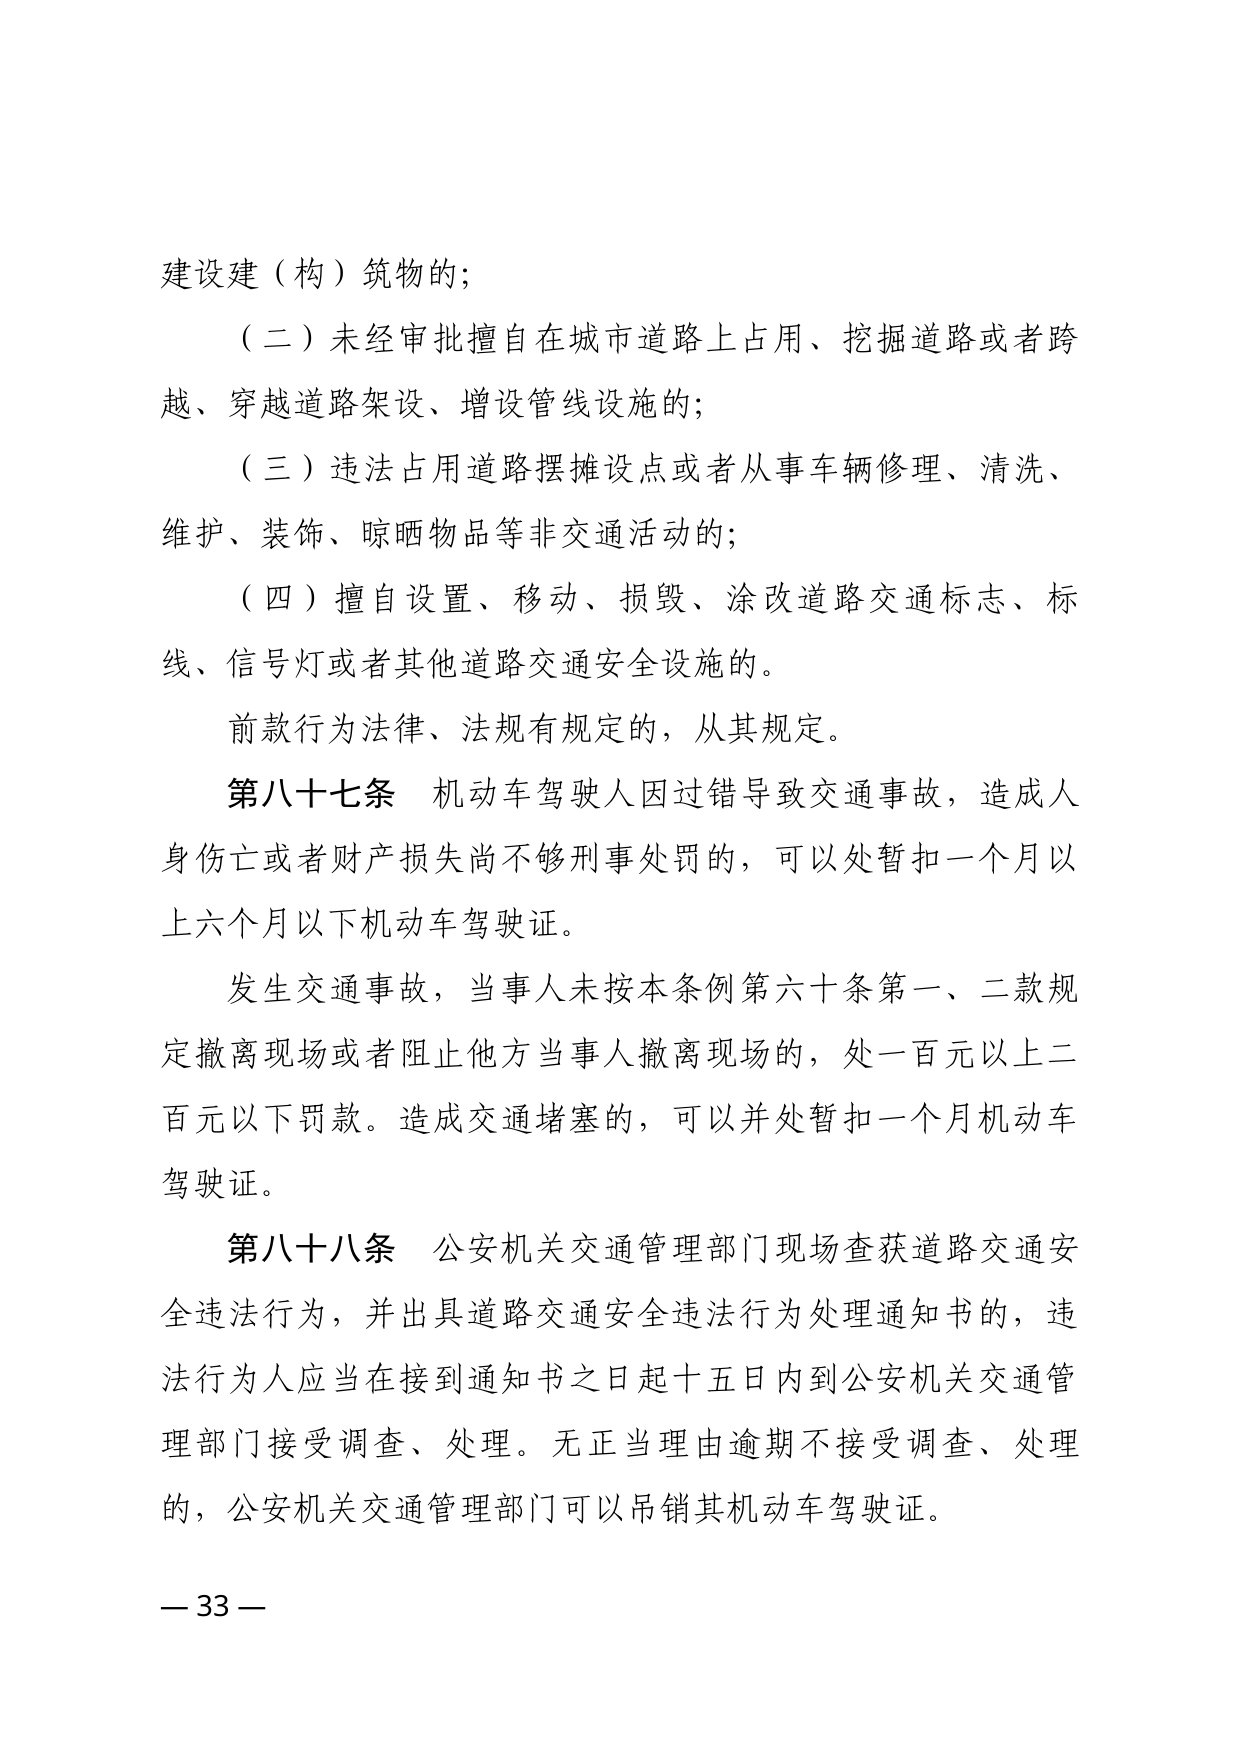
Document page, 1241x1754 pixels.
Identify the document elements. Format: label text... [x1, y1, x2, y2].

text （三）违法占用道路摆摊设点或者从事车辆修理、清洗、维护、装饰、晾晒物品等非交通活动的； [159, 434, 1081, 564]
text （二）未经审批擅自在城市道路上占用、挖掘道路或者跨越、穿越道路架设、增设管线设施的； [159, 304, 1081, 434]
text 发生交通事故，当事人未按本条例第六十条第一、二款规定撤离现场或者阻止他方当事人撤离现场的，处一百元以上二百元以下罚款。造成交通堵塞的，可以并处暂扣一个月机动车驾驶证。 [159, 954, 1081, 1214]
text 第八十八条 公安机关交通管理部门现场查获道路交通安全违法行为，并出具道路交通安全违法行为处理通知书的，违法行为人应当在接到通知书之日起十五日内到公安机关交通管理部门接受调查、处理。无正当理由逾期不接受调查、处理的，公安机关交通管理部门可以吊销其机动车驾驶证。 [159, 1214, 1081, 1539]
text （四）擅自设置、移动、损毁、涂改道路交通标志、标线、信号灯或者其他道路交通安全设施的。 [159, 564, 1081, 694]
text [159, 239, 1081, 304]
text 第八十七条 机动车驾驶人因过错导致交通事故，造成人身伤亡或者财产损失尚不够刑事处罚的，可以处暂扣一个月以上六个月以下机动车驾驶证。 [159, 759, 1081, 954]
text 前款行为法律、法规有规定的，从其规定。 [159, 694, 1081, 759]
